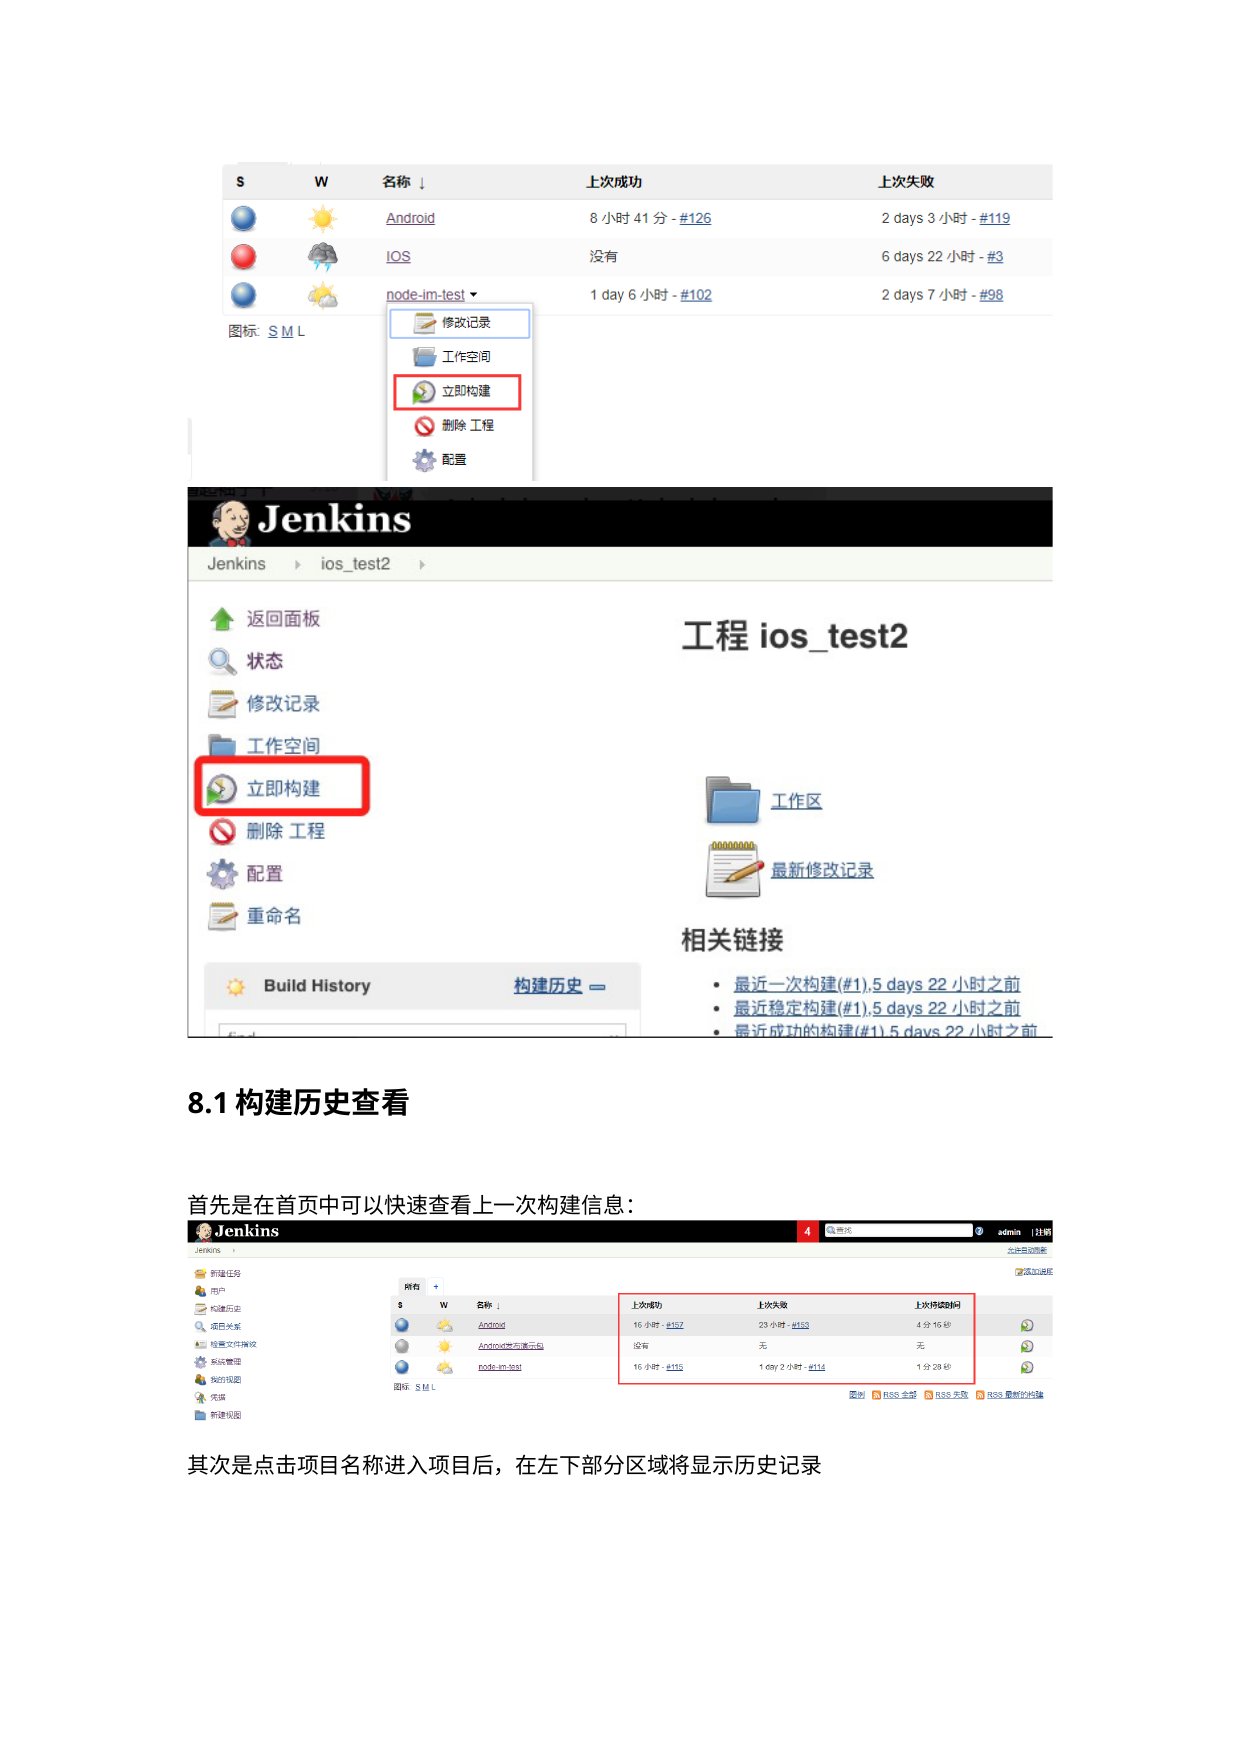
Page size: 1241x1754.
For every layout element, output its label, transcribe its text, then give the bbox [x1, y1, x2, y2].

picture [187, 487, 1053, 1038]
text 8.1构建历史查看 [187, 1069, 1053, 1134]
picture [187, 162, 1053, 481]
text 其次是点击项目名称进入项目后，在左下部分区域将显示历史记录 [187, 1447, 1053, 1480]
text 首先是在首页中可以快速查看上一次构建信息： [187, 1187, 1053, 1220]
picture [187, 1220, 1053, 1423]
